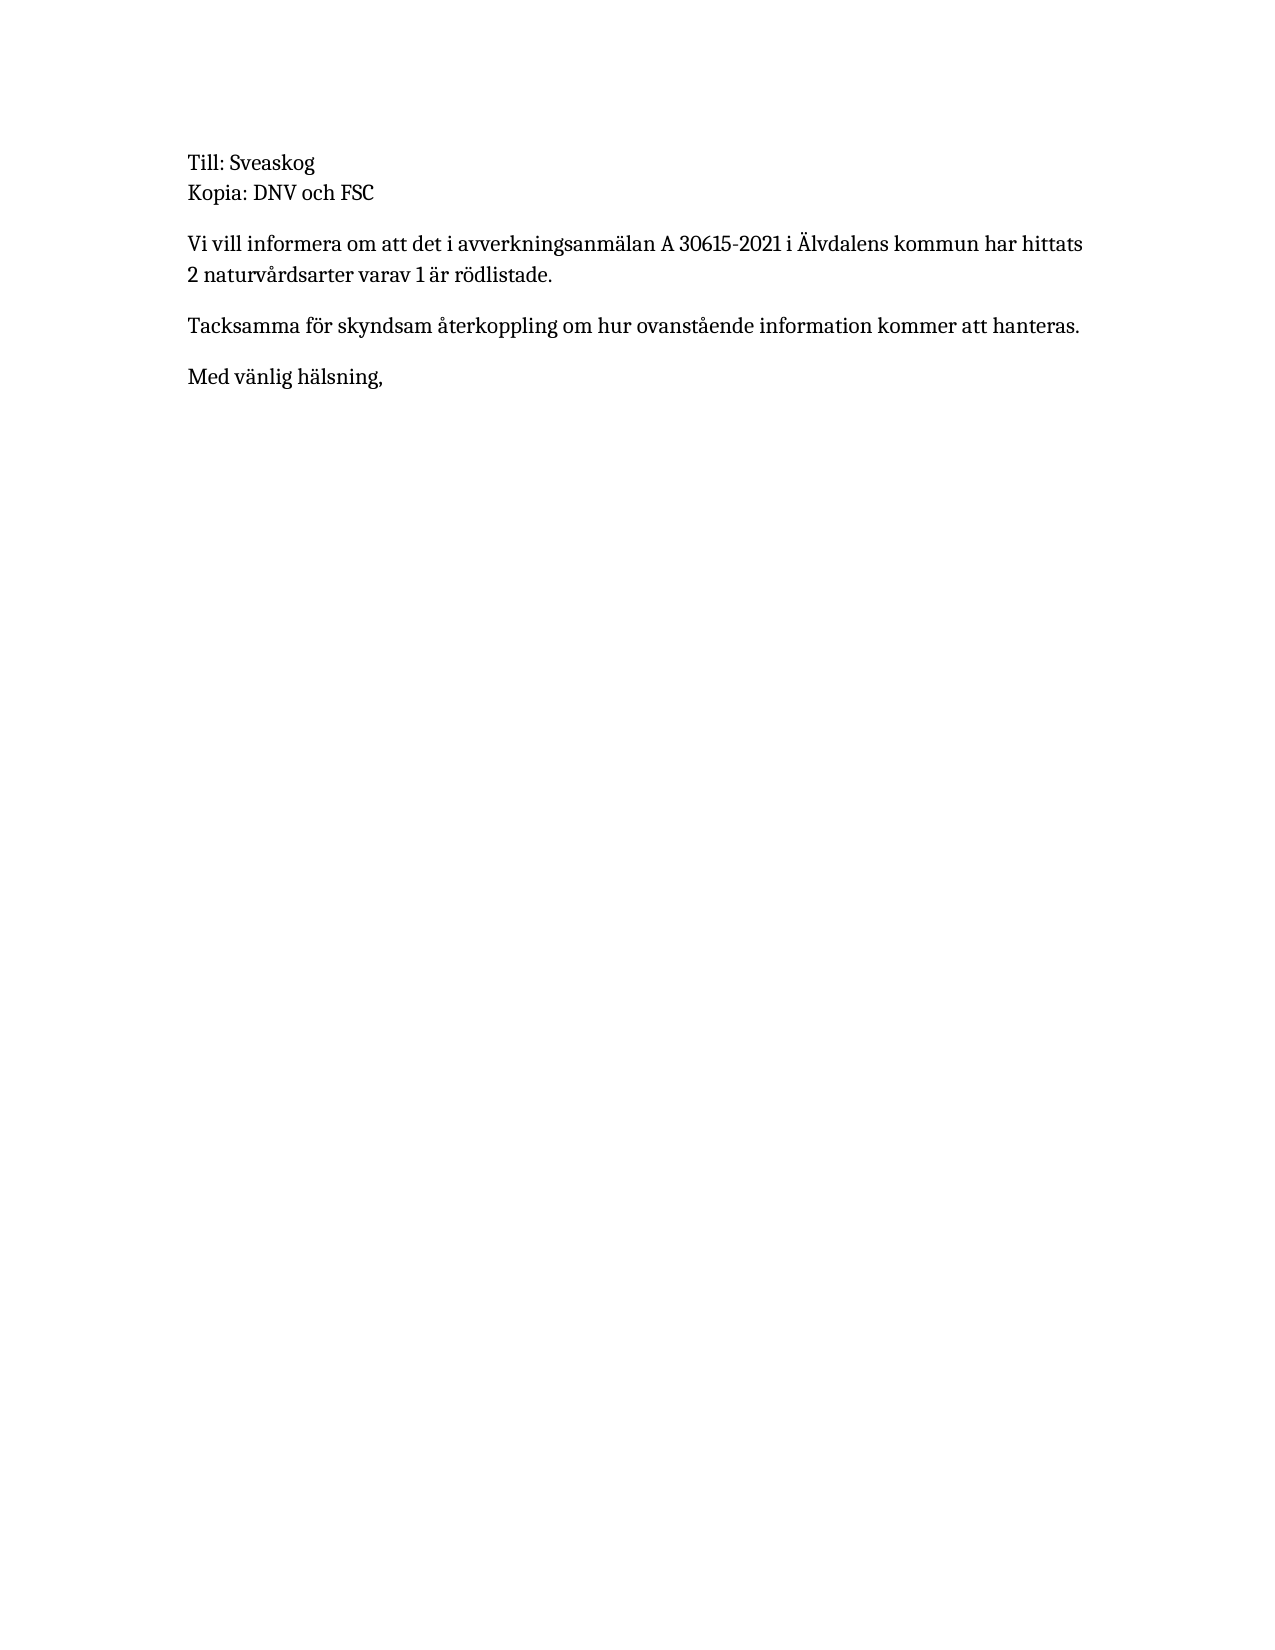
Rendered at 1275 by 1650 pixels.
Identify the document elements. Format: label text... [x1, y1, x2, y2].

text Med vänlig hälsning, [187, 363, 1087, 420]
text Tacksamma för skyndsam återkoppling om hur ovanstående information kommer att hanteras. [187, 312, 1087, 339]
text Till: Sveaskog Kopia: DNV och FSC [187, 150, 1087, 207]
text Vi vill informera om att det i avverkningsanmälan A 30615-2021 i Älvdalens kommun har hittats 2 naturvårdsarter varav 1 är rödlistade. [187, 231, 1087, 288]
